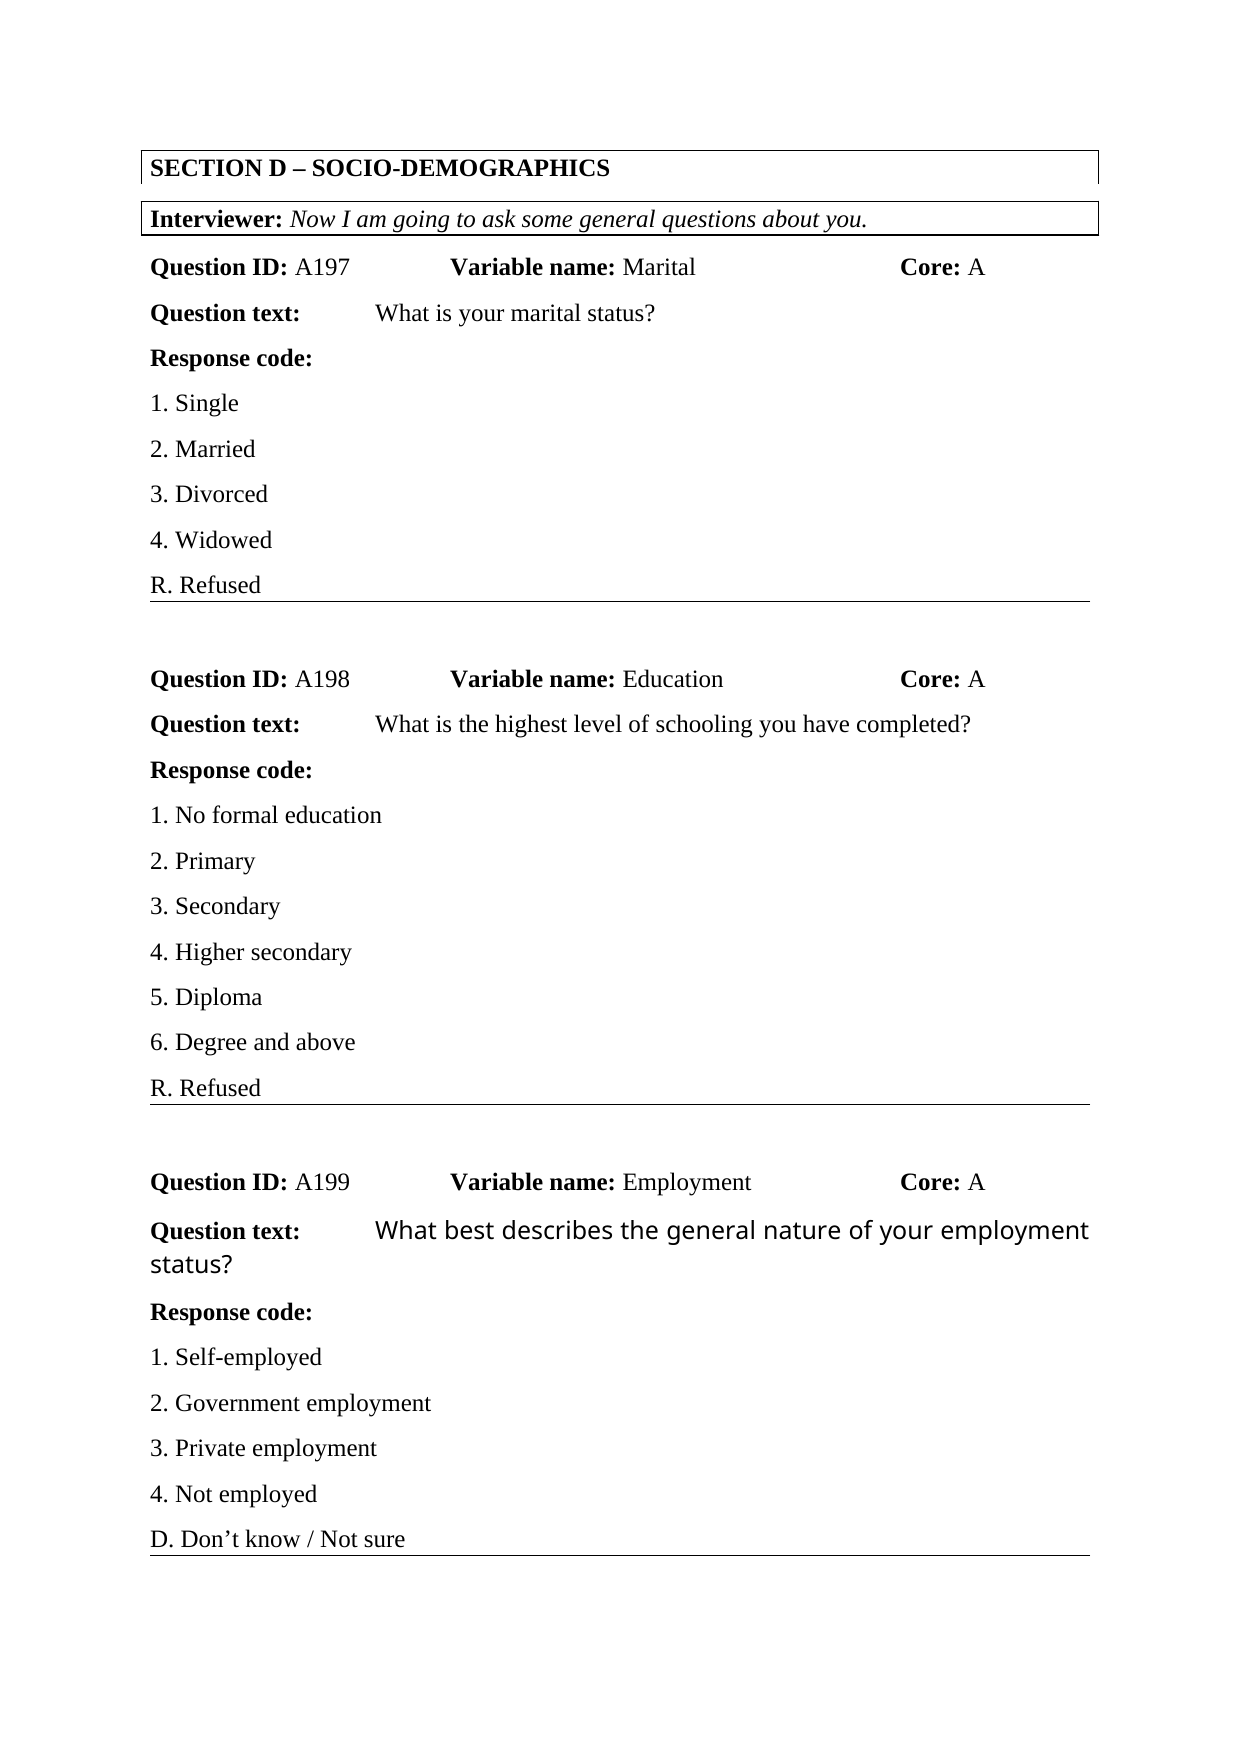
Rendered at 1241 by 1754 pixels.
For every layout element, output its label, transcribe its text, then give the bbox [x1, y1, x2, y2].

text Question text: What best describes the general nature of your employment status? [150, 1212, 1090, 1280]
text 3. Secondary [150, 891, 1090, 920]
text 3. Divorced [150, 479, 1090, 508]
text 4. Widowed [150, 525, 1090, 553]
text 3. Private employment [150, 1433, 1090, 1462]
text R. Refused [150, 1073, 1090, 1104]
text Response code: [150, 343, 1090, 372]
text Response code: [150, 755, 1090, 784]
text 4. Higher secondary [150, 937, 1090, 965]
text 2. Married [150, 434, 1090, 463]
text 4. Not employed [150, 1479, 1090, 1507]
text 2. Government employment [150, 1388, 1090, 1417]
text 6. Degree and above [150, 1027, 1090, 1056]
text 1. No formal education [150, 800, 1090, 829]
text Question text: What is the highest level of schooling you have completed? [150, 709, 1090, 738]
text 1. Self-employed [150, 1342, 1090, 1371]
text SECTION D – SOCIO-DEMOGRAPHICS [142, 151, 1098, 184]
text 5. Diploma [150, 982, 1090, 1011]
text Question text: What is your marital status? [150, 298, 1090, 326]
text D. Don’t know / Not sure [150, 1524, 1090, 1555]
text 1. Single [150, 388, 1090, 417]
text 2. Primary [150, 846, 1090, 874]
text Question ID: A198 Variable name: Education Core: A [150, 664, 1090, 693]
text R. Refused [150, 570, 1090, 601]
text Question ID: A197 Variable name: Marital Core: A [150, 252, 1090, 281]
text Response code: [150, 1297, 1090, 1326]
text Question ID: A199 Variable name: Employment Core: A [150, 1167, 1090, 1196]
text Interviewer: Now I am going to ask some general questions about you. [142, 202, 1098, 234]
